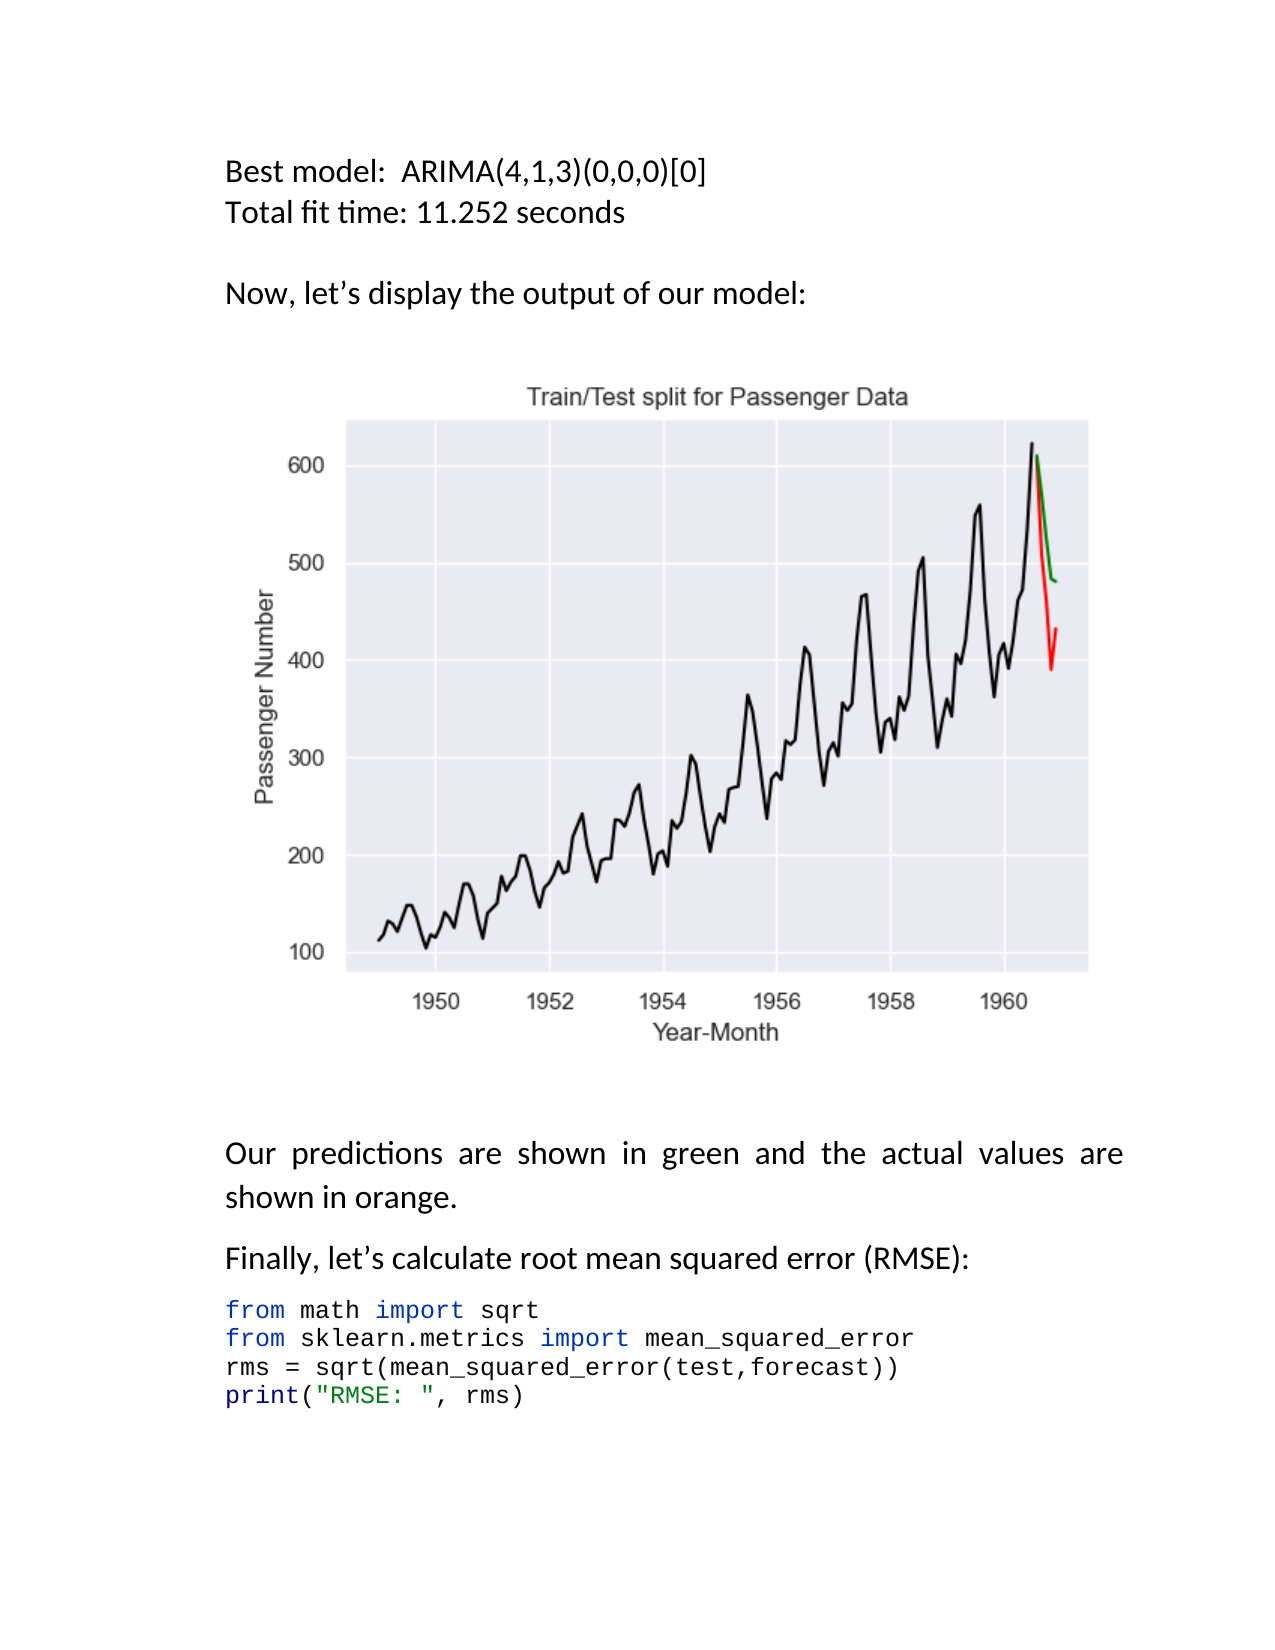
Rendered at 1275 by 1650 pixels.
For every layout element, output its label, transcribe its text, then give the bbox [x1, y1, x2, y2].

text from math import sqrt from sklearn.metrics import mean_squared_error rms = sqrt(mean_squared_error(test,forecast)) print("RMSE: ", rms) [225, 1297, 1125, 1411]
text Our predictions are shown in green and the actual values are shown in orange. [225, 1132, 1125, 1217]
text Best model: ARIMA(4,1,3)(0,0,0)[0] [225, 150, 1125, 191]
text Total fit time: 11.252 seconds [225, 191, 1125, 231]
picture [225, 332, 1185, 1053]
text Now, let’s display the output of our model: [150, 272, 1125, 313]
text Finally, let’s calculate root mean squared error (RMSE): [150, 1237, 1125, 1278]
